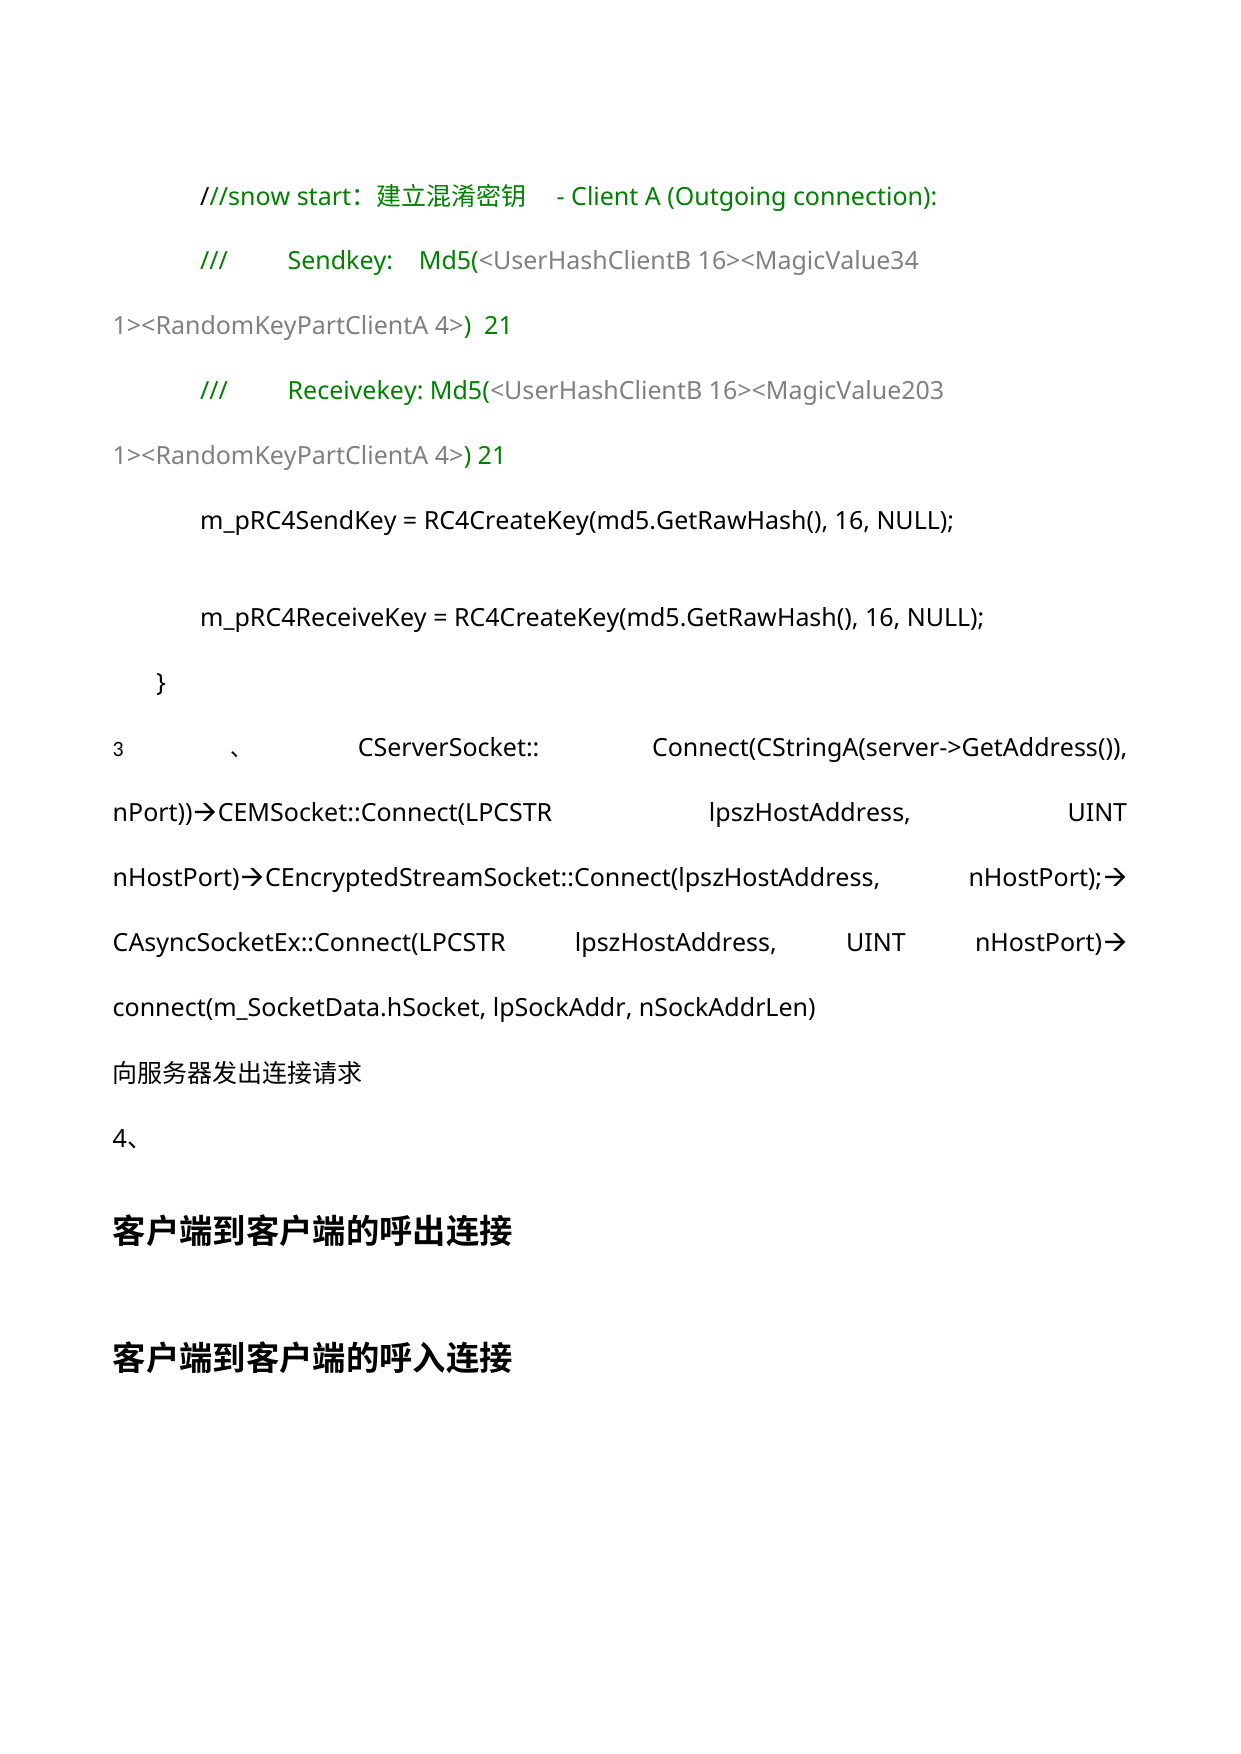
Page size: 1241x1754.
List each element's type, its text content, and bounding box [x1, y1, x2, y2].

text /// Receivekey: Md5(<UserHashClientB 16><MagicValue203 1><RandomKeyPartClientA 4>) 21 [112, 357, 1128, 487]
text /// Sendkey: Md5(<UserHashClientB 16><MagicValue34 1><RandomKeyPartClientA 4>) 21 [112, 227, 1128, 357]
text m_pRC4SendKey = RC4CreateKey(md5.GetRawHash(), 16, NULL); [112, 487, 1128, 552]
text 3、CServerSocket:: Connect(CStringA(server->GetAddress()), nPort))CEMSocket::Connect(LPCSTR lpszHostAddress, UINT nHostPort)CEncryptedStreamSocket::Connect(lpszHostAddress, nHostPort); CAsyncSocketEx::Connect(LPCSTR lpszHostAddress, UINT nHostPort) connect(m_SocketData.hSocket, lpSockAddr, nSockAddrLen) [112, 714, 1128, 1039]
subtitle 客户端到客户端的呼入连接 [112, 1324, 1128, 1389]
subtitle 客户端到客户端的呼出连接 [112, 1197, 1128, 1262]
text 4、 [112, 1104, 1128, 1169]
text } [112, 649, 1128, 714]
text m_pRC4ReceiveKey = RC4CreateKey(md5.GetRawHash(), 16, NULL); [112, 584, 1128, 649]
text ///snow start：建立混淆密钥 - Client A (Outgoing connection): [112, 162, 1128, 227]
text 向服务器发出连接请求 [112, 1039, 1128, 1104]
